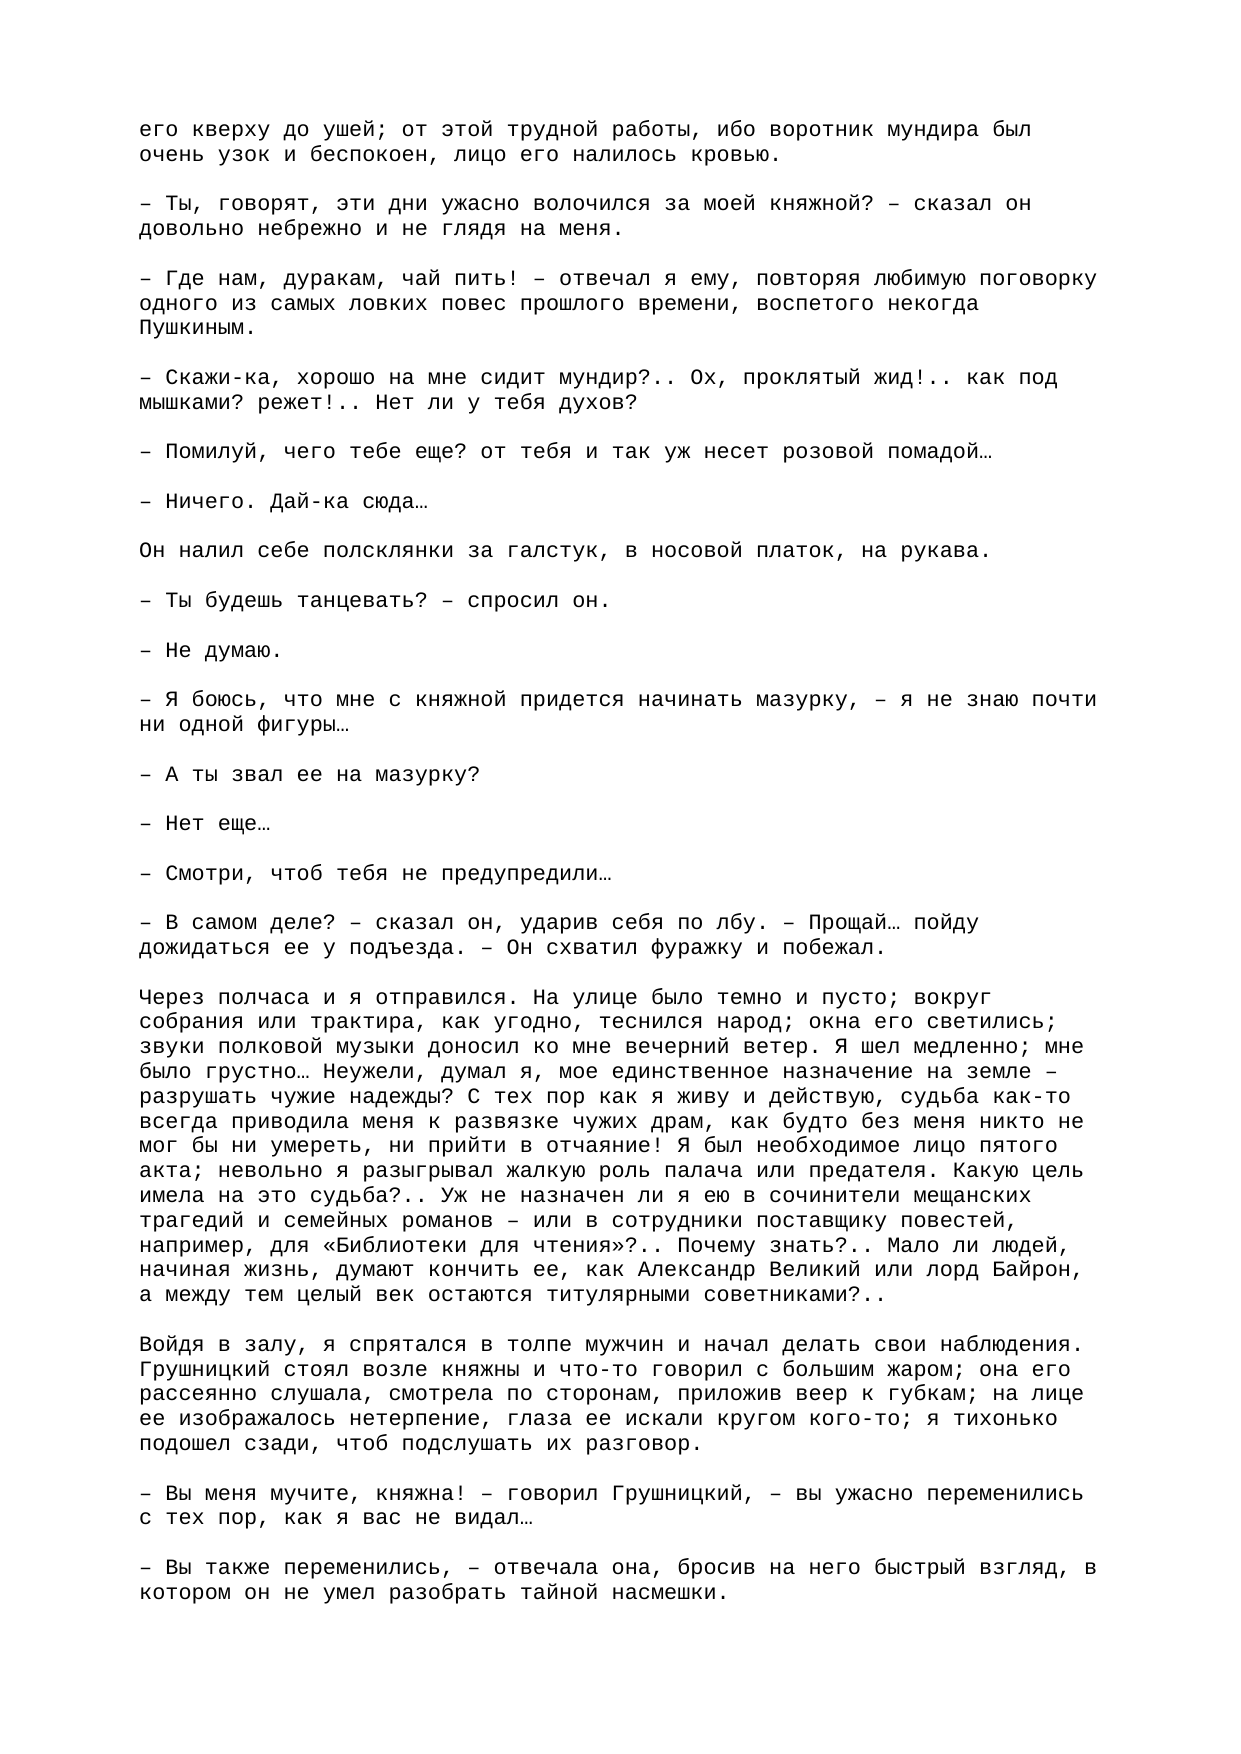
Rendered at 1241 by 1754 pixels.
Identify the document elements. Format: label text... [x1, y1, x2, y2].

text Войдя в залу, я спрятался в толпе мужчин и начал делать свои наблюдения. Грушницкий стоял возле княжны и что-то говорил с большим жаром; она его рассеянно слушала, смотрела по сторонам, приложив веер к губкам; на лице ее изображалось нетерпение, глаза ее искали кругом кого-то; я тихонько подошел сзади, чтоб подслушать их разговор. [139, 1333, 1101, 1457]
text – Нет еще… [139, 812, 1101, 837]
text – Не думаю. [139, 639, 1101, 663]
text – В самом деле? – сказал он, ударив себя по лбу. – Прощай… пойду дожидаться ее у подъезда. – Он схватил фуражку и побежал. [139, 911, 1101, 961]
text – Где нам, дуракам, чай пить! – отвечал я ему, повторяя любимую поговорку одного из самых ловких повес прошлого времени, воспетого некогда Пушкиным. [139, 267, 1101, 341]
text – А ты звал ее на мазурку? [139, 763, 1101, 787]
text – Скажи-ка, хорошо на мне сидит мундир?.. Ох, проклятый жид!.. как под мышками? режет!.. Нет ли у тебя духов? [139, 366, 1101, 416]
text – Вы меня мучите, княжна! – говорил Грушницкий, – вы ужасно переменились с тех пор, как я вас не видал… [139, 1482, 1101, 1531]
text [139, 118, 1101, 168]
text – Ничего. Дай-ка сюда… [139, 490, 1101, 515]
text – Смотри, чтоб тебя не предупредили… [139, 862, 1101, 887]
text – Вы также переменились, – отвечала она, бросив на него быстрый взгляд, в котором он не умел разобрать тайной насмешки. [139, 1556, 1101, 1606]
text – Помилуй, чего тебе еще? от тебя и так уж несет розовой помадой… [139, 440, 1101, 465]
text Через полчаса и я отправился. На улице было темно и пусто; вокруг собрания или трактира, как угодно, теснился народ; окна его светились; звуки полковой музыки доносил ко мне вечерний ветер. Я шел медленно; мне было грустно… Неужели, думал я, мое единственное назначение на земле – разрушать чужие надежды? С тех пор как я живу и действую, судьба как-то всегда приводила меня к развязке чужих драм, как будто без меня никто не мог бы ни умереть, ни прийти в отчаяние! Я был необходимое лицо пятого акта; невольно я разыгрывал жалкую роль палача или предателя. Какую цель имела на это судьба?.. Уж не назначен ли я ею в сочинители мещанских трагедий и семейных романов – или в сотрудники поставщику повестей, например, для «Библиотеки для чтения»?.. Почему знать?.. Мало ли людей, начиная жизнь, думают кончить ее, как Александр Великий или лорд Байрон, а между тем целый век остаются титулярными советниками?.. [139, 986, 1101, 1308]
text – Ты будешь танцевать? – спросил он. [139, 589, 1101, 614]
text Он налил себе полсклянки за галстук, в носовой платок, на рукава. [139, 539, 1101, 564]
text – Я боюсь, что мне с княжной придется начинать мазурку, – я не знаю почти ни одной фигуры… [139, 688, 1101, 738]
text – Ты, говорят, эти дни ужасно волочился за моей княжной? – сказал он довольно небрежно и не глядя на меня. [139, 192, 1101, 242]
